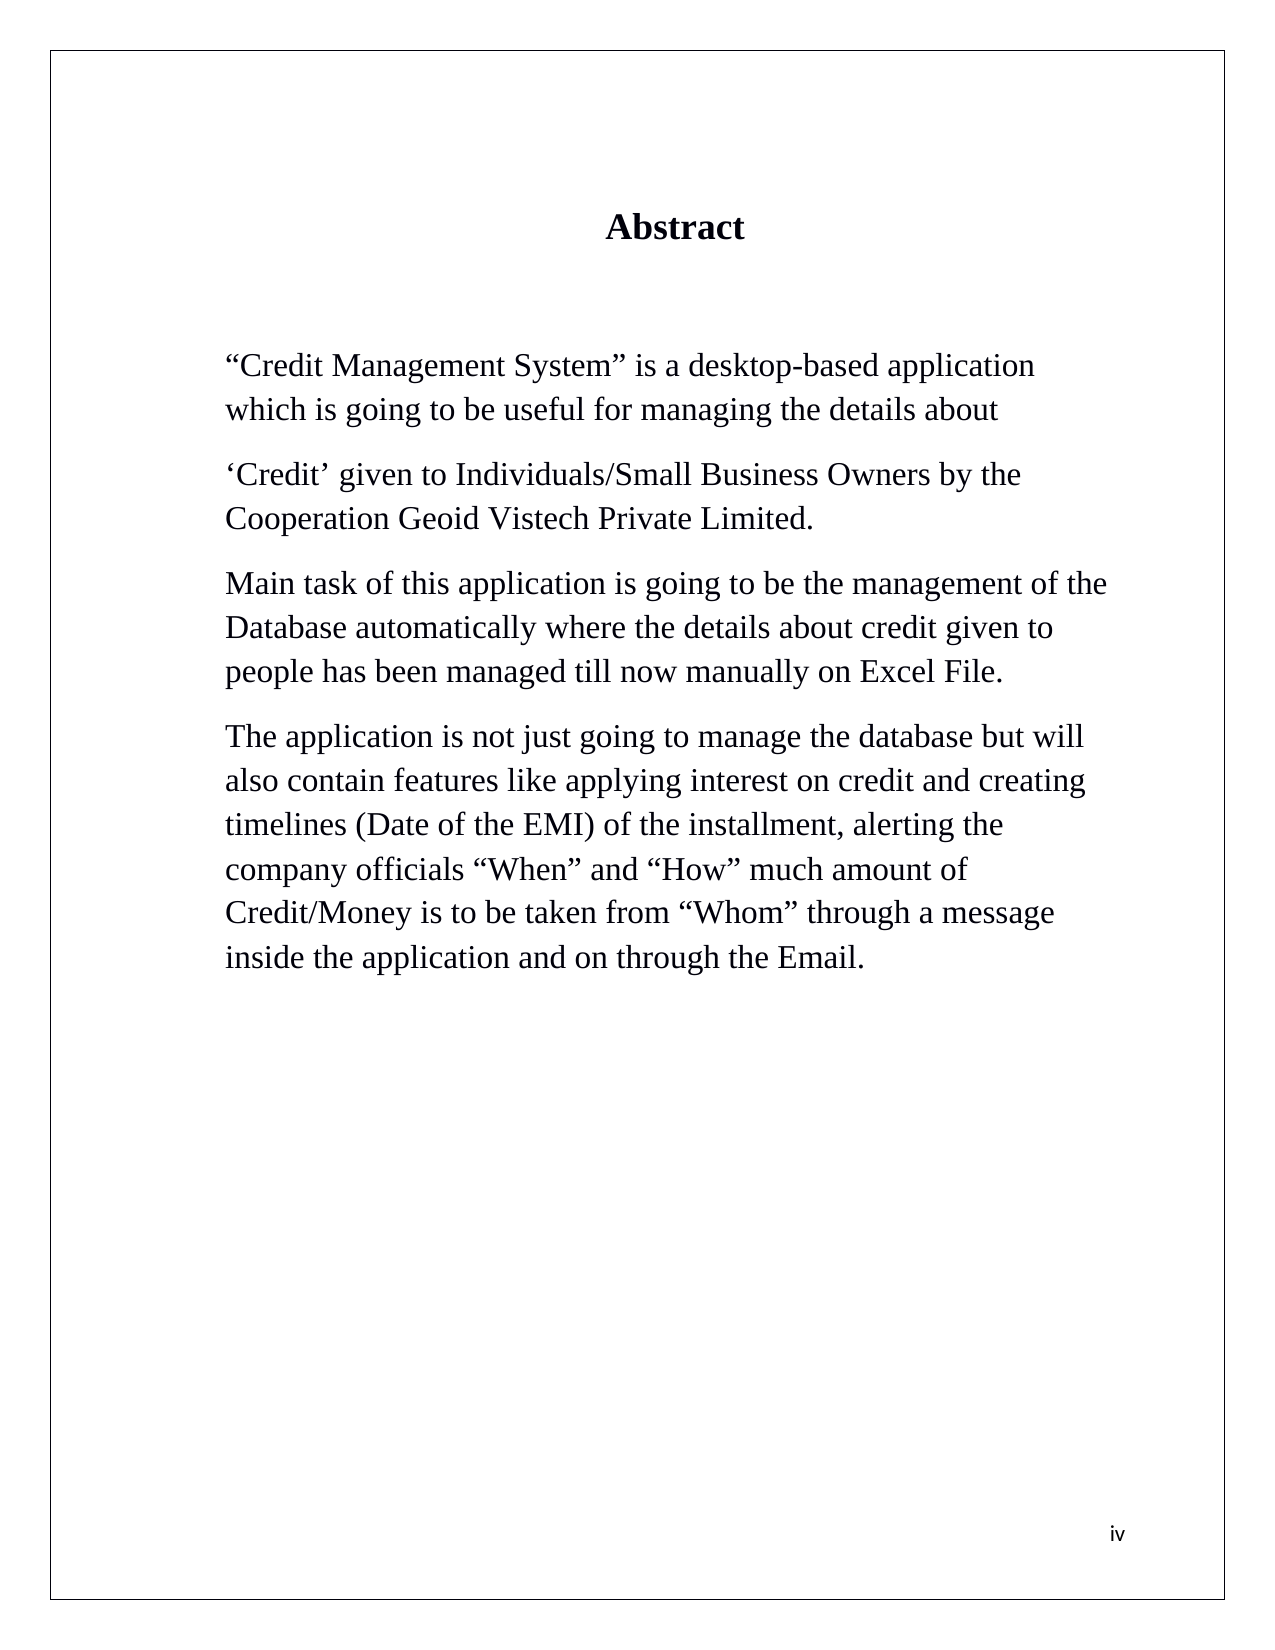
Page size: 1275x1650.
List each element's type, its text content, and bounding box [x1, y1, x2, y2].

text The application is not just going to manage the database but will also contain features like applying interest on credit and creating timelines (Date of the EMI) of the installment, alerting the company officials “When” and “How” much amount of Credit/Money is to be taken from “Whom” through a message inside the application and on through the Email. [225, 717, 1125, 975]
text “Credit Management System” is a desktop-based application which is going to be useful for managing the details about [225, 346, 1125, 428]
text ‘Credit’ given to Individuals/Small Business Owners by the Cooperation Geoid Vistech Private Limited. [225, 454, 1125, 537]
text Main task of this application is going to be the management of the Database automatically where the details about credit given to people has been managed till now manually on Excel File. [225, 563, 1125, 690]
text Abstract [225, 205, 1125, 248]
